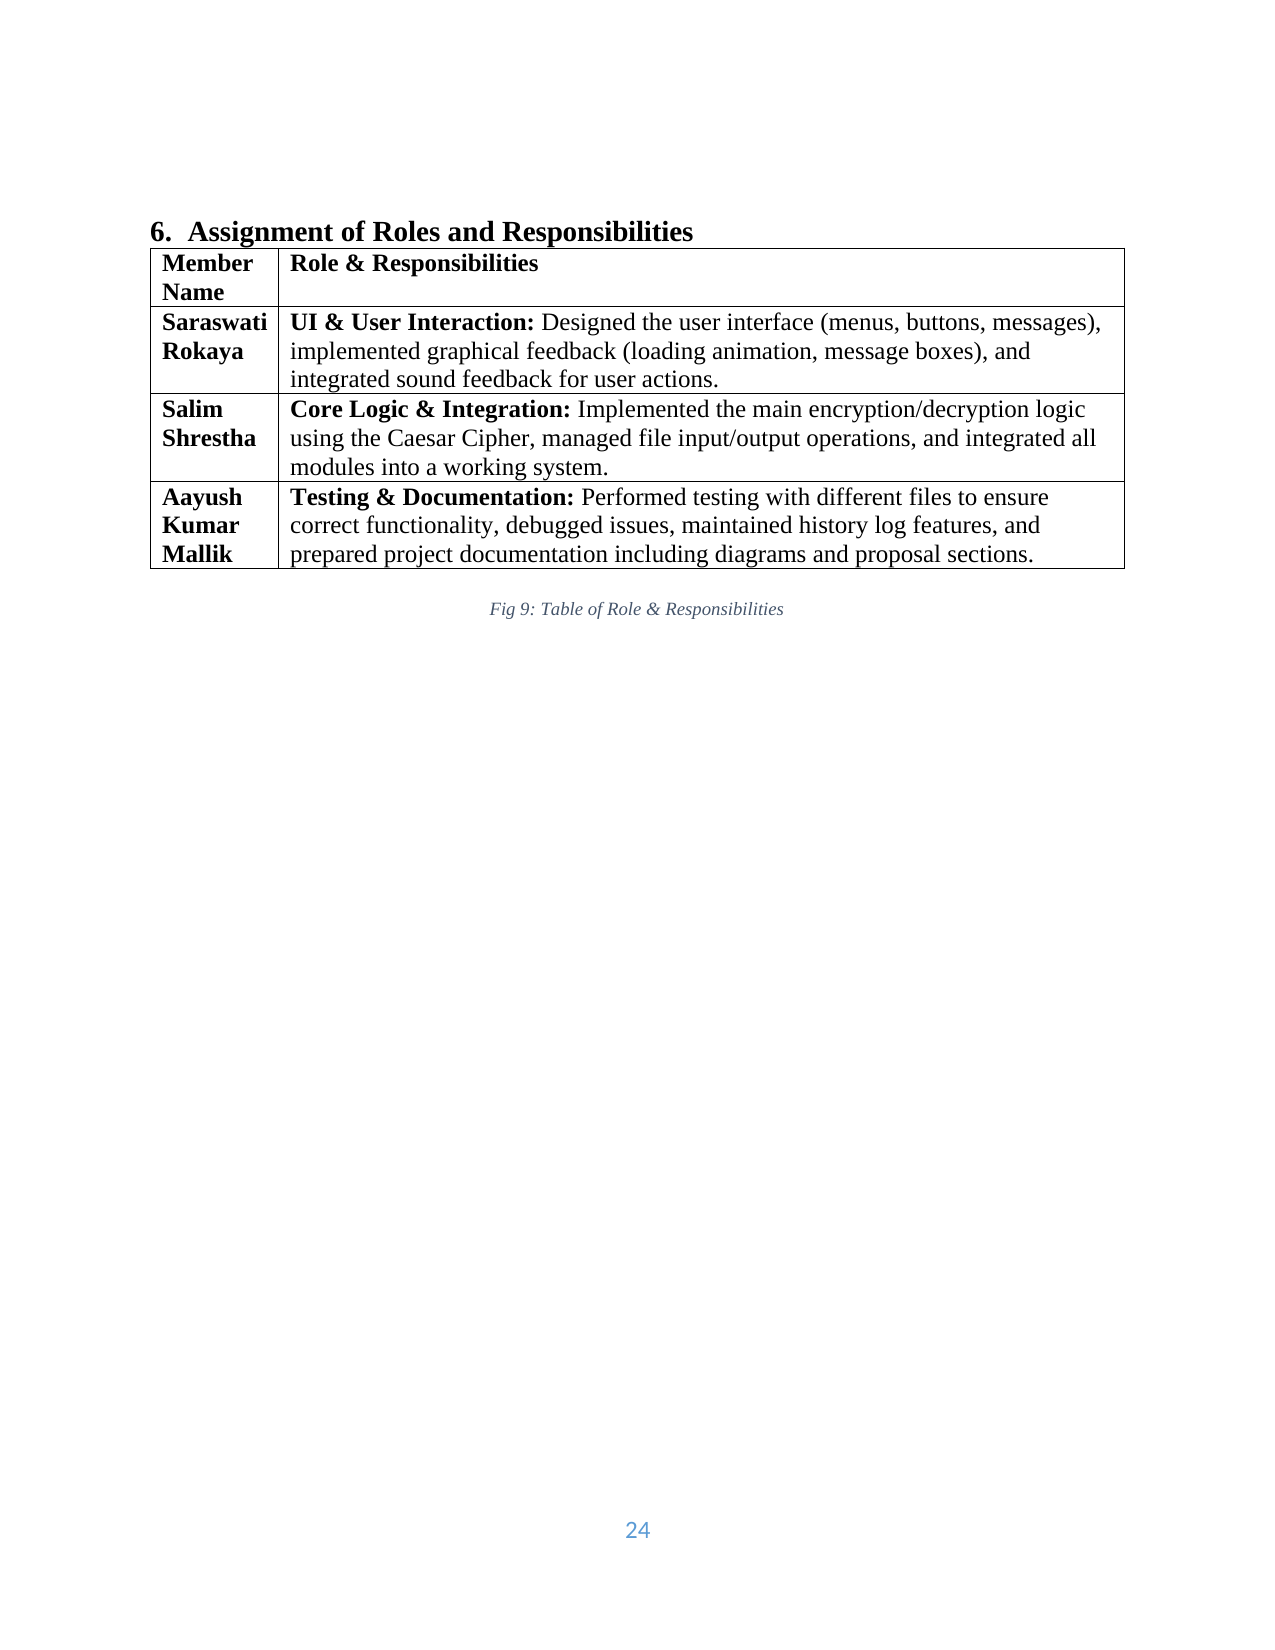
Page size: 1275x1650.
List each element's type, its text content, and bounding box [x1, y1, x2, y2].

table_cell UI & User Interaction: Designed the user interface (menus, buttons, messages), implemented graphical feedback (loading animation, message boxes), and integrated sound feedback for user actions. [279, 307, 1124, 393]
table_cell Aayush Kumar Mallik [151, 482, 278, 568]
subtitle Assignment of Roles and Responsibilities [150, 214, 1125, 247]
table_cell Saraswati Rokaya [151, 307, 278, 393]
table_header Role & Responsibilities [279, 249, 1124, 306]
table_cell Salim Shrestha [151, 394, 278, 481]
table_cell Testing & Documentation: Performed testing with different files to ensure correct functionality, debugged issues, maintained history log features, and prepared project documentation including diagrams and proposal sections. [279, 482, 1124, 568]
table_header Member Name [151, 249, 278, 306]
table_cell Core Logic & Integration: Implemented the main encryption/decryption logic using the Caesar Cipher, managed file input/output operations, and integrated all modules into a working system. [279, 394, 1124, 481]
text Fig 9: Table of Role & Responsibilities [150, 598, 1125, 619]
